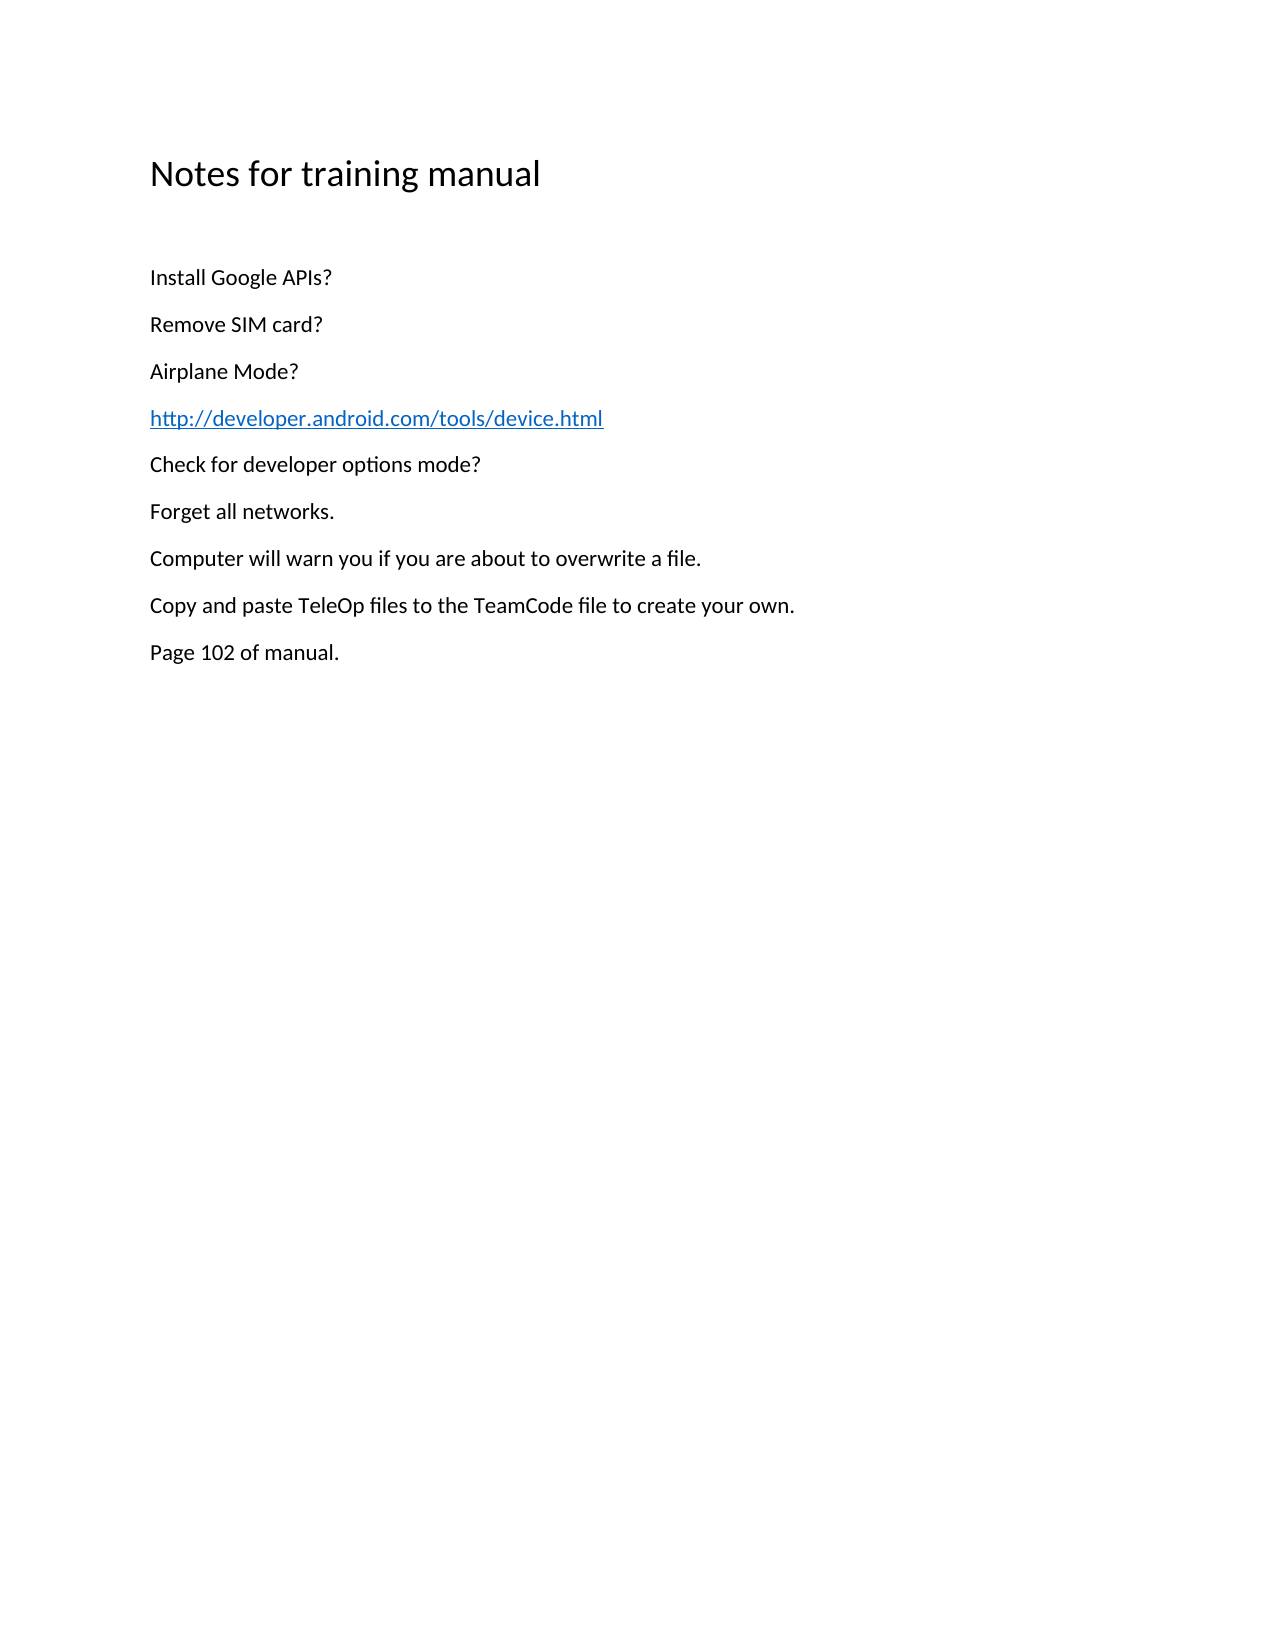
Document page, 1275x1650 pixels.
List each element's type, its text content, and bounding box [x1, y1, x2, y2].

text http://developer.android.com/tools/device.html [150, 404, 1125, 432]
text Airplane Mode? [150, 357, 1125, 385]
text Copy and paste TeleOp files to the TeamCode file to create your own. [150, 591, 1125, 619]
text Remove SIM card? [150, 310, 1125, 338]
text Forget all networks. [150, 497, 1125, 525]
text Install Google APIs? [150, 263, 1125, 291]
text Check for developer options mode? [150, 451, 1125, 478]
text Page 102 of manual. [150, 638, 1125, 666]
text Computer will warn you if you are about to overwrite a file. [150, 544, 1125, 572]
text Notes for training manual [150, 150, 1125, 196]
